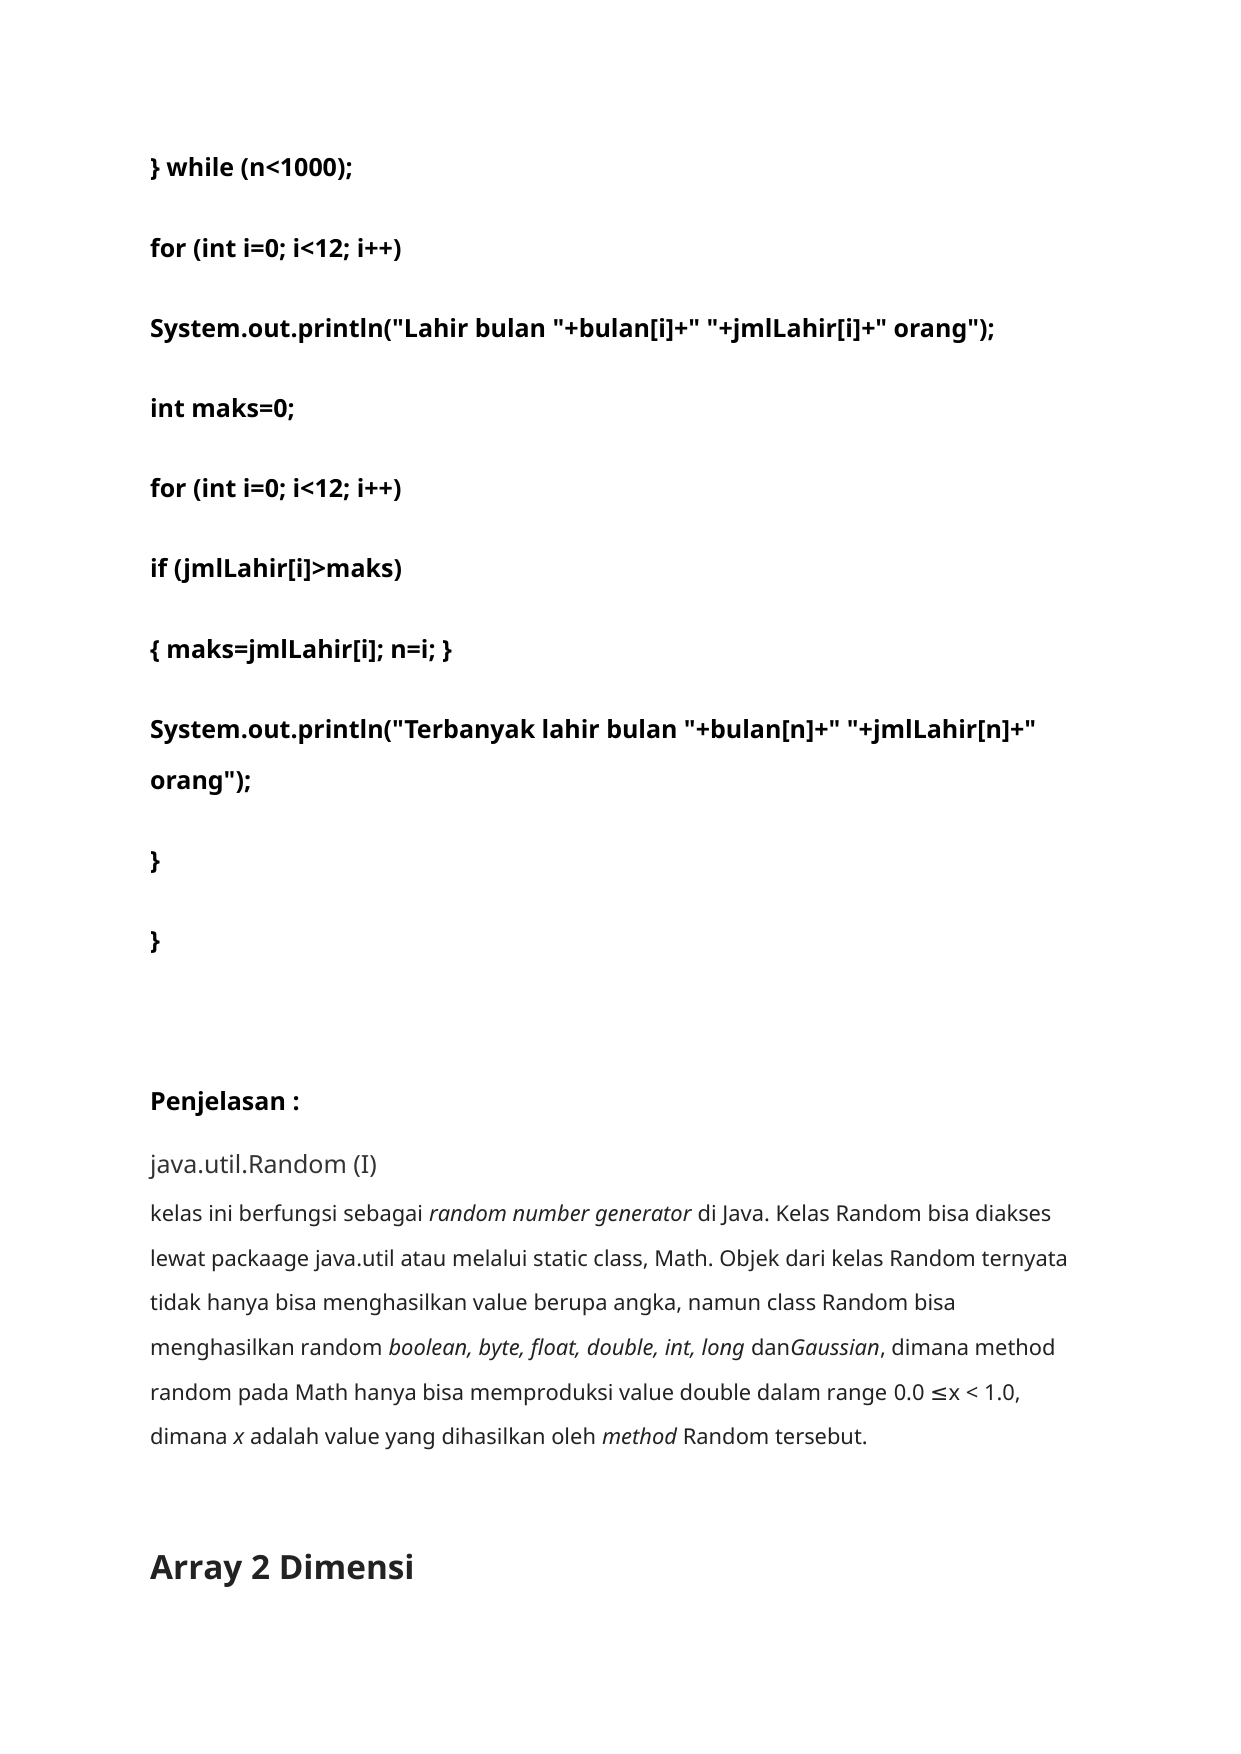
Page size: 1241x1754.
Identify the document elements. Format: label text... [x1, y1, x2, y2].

subtitle System.out.println("Lahir bulan "+bulan[i]+" "+jmlLahir[i]+" orang"); [150, 310, 1090, 344]
text kelas ini berfungsi sebagai random number generator di Java. Kelas Random bisa diakses lewat packaage java.util atau melalui static class, Math. Objek dari kelas Random ternyata tidak hanya bisa menghasilkan value berupa angka, namun class Random bisa menghasilkan random boolean, byte, float, double, int, long danGaussian, dimana method random pada Math hanya bisa memproduksi value double dalam range 0.0 ≤x < 1.0, dimana x adalah value yang dihasilkan oleh method Random tersebut. [150, 1198, 1090, 1451]
subtitle int maks=0; [150, 391, 1090, 425]
subtitle Penjelasan : [150, 1083, 1090, 1117]
subtitle java.util.Random (I) [150, 1147, 1090, 1181]
subtitle { maks=jmlLahir[i]; n=i; } [150, 631, 1090, 665]
subtitle if (jmlLahir[i]>maks) [150, 551, 1090, 585]
subtitle } [150, 923, 1090, 957]
subtitle for (int i=0; i<12; i++) [150, 471, 1090, 505]
subtitle } [150, 843, 1090, 877]
text Array 2 Dimensi [150, 1544, 1090, 1589]
subtitle } while (n<1000); [150, 150, 1090, 184]
subtitle System.out.println("Terbanyak lahir bulan "+bulan[n]+" "+jmlLahir[n]+" orang"); [150, 711, 1090, 797]
subtitle for (int i=0; i<12; i++) [150, 230, 1090, 264]
